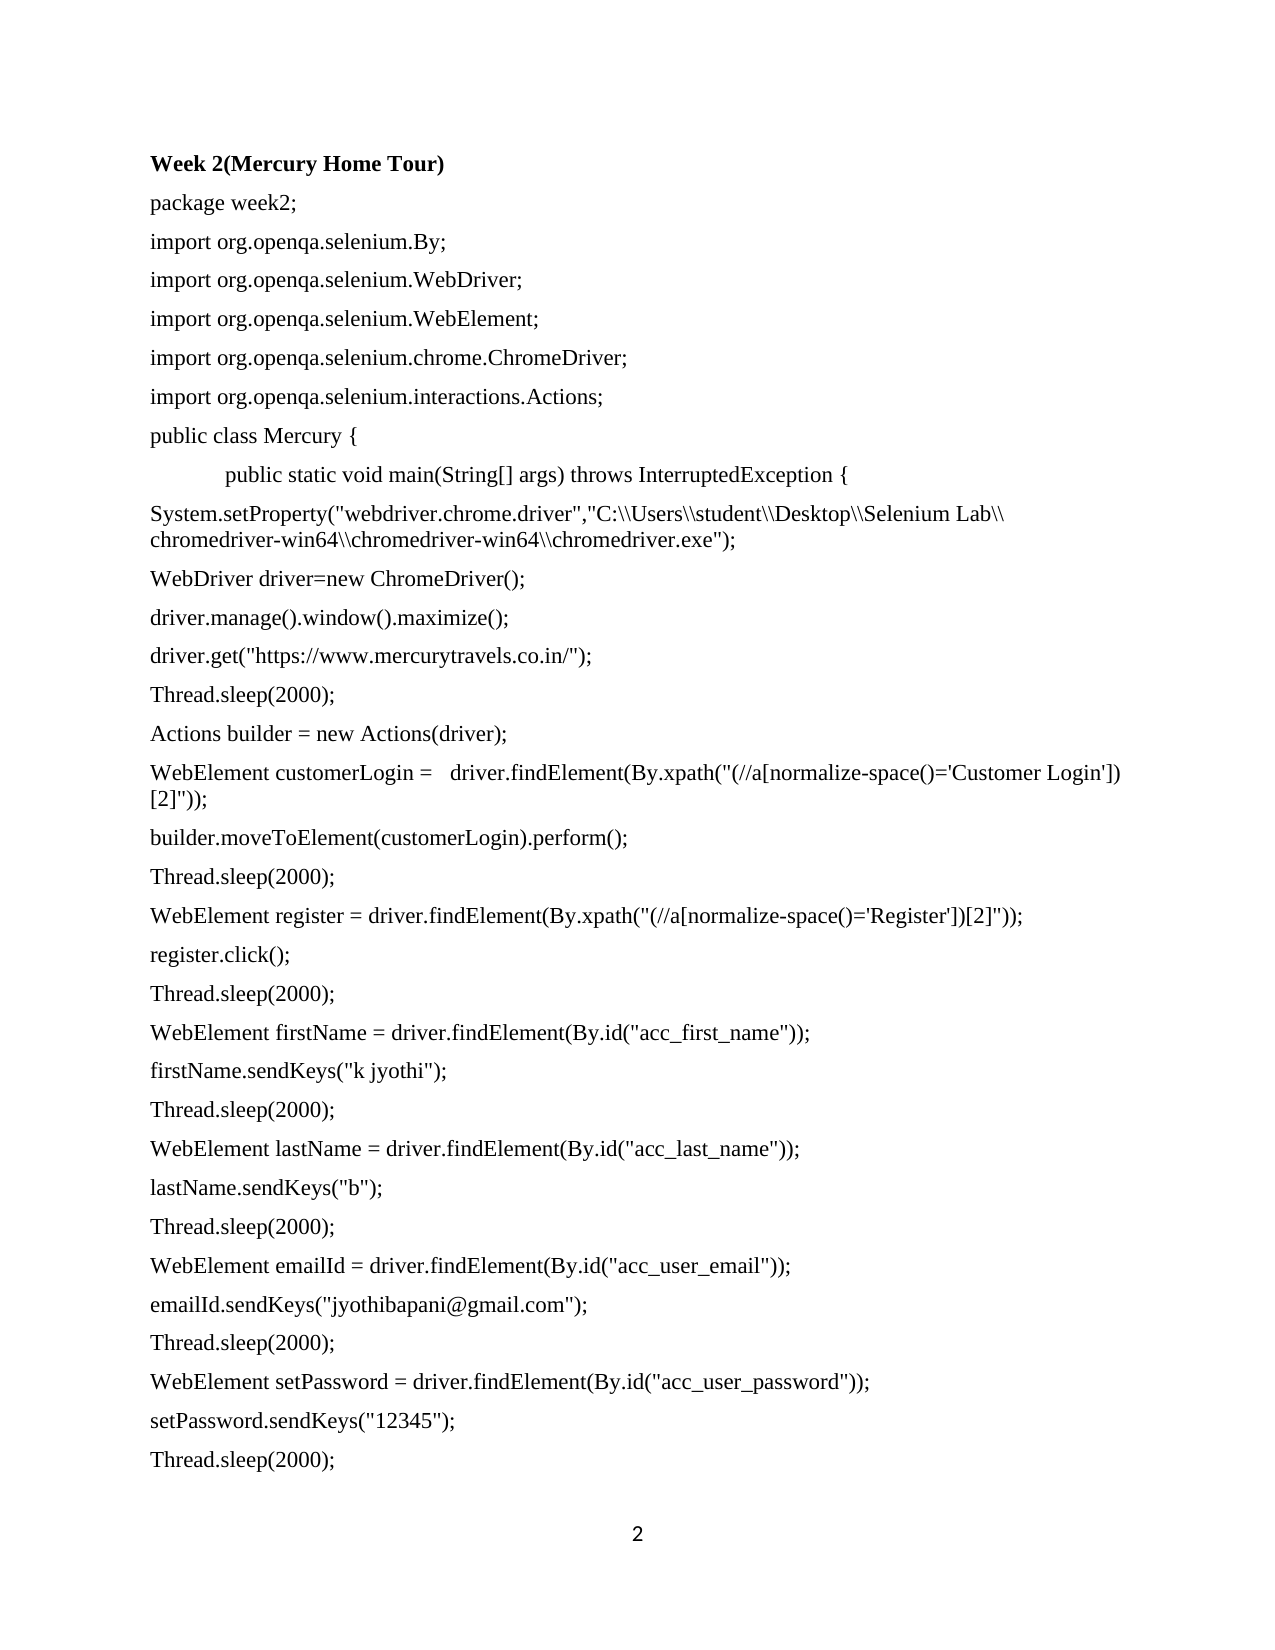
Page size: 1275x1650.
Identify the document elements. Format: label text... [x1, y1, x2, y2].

text firstName.sendKeys("k jyothi"); [150, 1057, 1125, 1084]
text WebElement emailId = driver.findElement(By.id("acc_user_email")); [150, 1252, 1125, 1278]
text import org.openqa.selenium.By; [150, 228, 1125, 254]
text WebElement firstName = driver.findElement(By.id("acc_first_name")); [150, 1019, 1125, 1045]
text driver.get("https://www.mercurytravels.co.in/"); [150, 643, 1125, 669]
text Thread.sleep(2000); [150, 1329, 1125, 1356]
text Thread.sleep(2000); [150, 1096, 1125, 1123]
text WebElement register = driver.findElement(By.xpath("(//a[normalize-space()='Register'])[2]")); [150, 902, 1125, 928]
text public static void main(String[] args) throws InterruptedException { [150, 461, 1125, 487]
text builder.moveToElement(customerLogin).perform(); [150, 824, 1125, 851]
text Thread.sleep(2000); [150, 1446, 1125, 1472]
text Actions builder = new Actions(driver); [150, 720, 1125, 747]
text driver.manage().window().maximize(); [150, 604, 1125, 630]
text import org.openqa.selenium.WebDriver; [150, 267, 1125, 293]
text setPassword.sendKeys("12345"); [150, 1407, 1125, 1433]
text import org.openqa.selenium.chrome.ChromeDriver; [150, 344, 1125, 371]
text Thread.sleep(2000); [150, 980, 1125, 1006]
text WebElement customerLogin = driver.findElement(By.xpath("(//a[normalize-space()='Customer Login'])[2]")); [150, 759, 1125, 812]
text package week2; [150, 189, 1125, 215]
text import org.openqa.selenium.interactions.Actions; [150, 383, 1125, 409]
text WebElement setPassword = driver.findElement(By.id("acc_user_password")); [150, 1368, 1125, 1395]
text System.setProperty("webdriver.chrome.driver","C:\\Users\\student\\Desktop\\Selenium Lab\\chromedriver-win64\\chromedriver-win64\\chromedriver.exe"); [150, 500, 1125, 552]
text WebDriver driver=new ChromeDriver(); [150, 565, 1125, 591]
text Thread.sleep(2000); [150, 681, 1125, 708]
text register.click(); [150, 941, 1125, 967]
text public class Mercury { [150, 422, 1125, 448]
text Week 2(Mercury Home Tour) [150, 150, 1125, 176]
text emailId.sendKeys("jyothibapani@gmail.com"); [150, 1291, 1125, 1317]
text Thread.sleep(2000); [150, 1213, 1125, 1239]
text WebElement lastName = driver.findElement(By.id("acc_last_name")); [150, 1135, 1125, 1162]
text lastName.sendKeys("b"); [150, 1174, 1125, 1200]
text Thread.sleep(2000); [150, 863, 1125, 889]
text import org.openqa.selenium.WebElement; [150, 305, 1125, 332]
